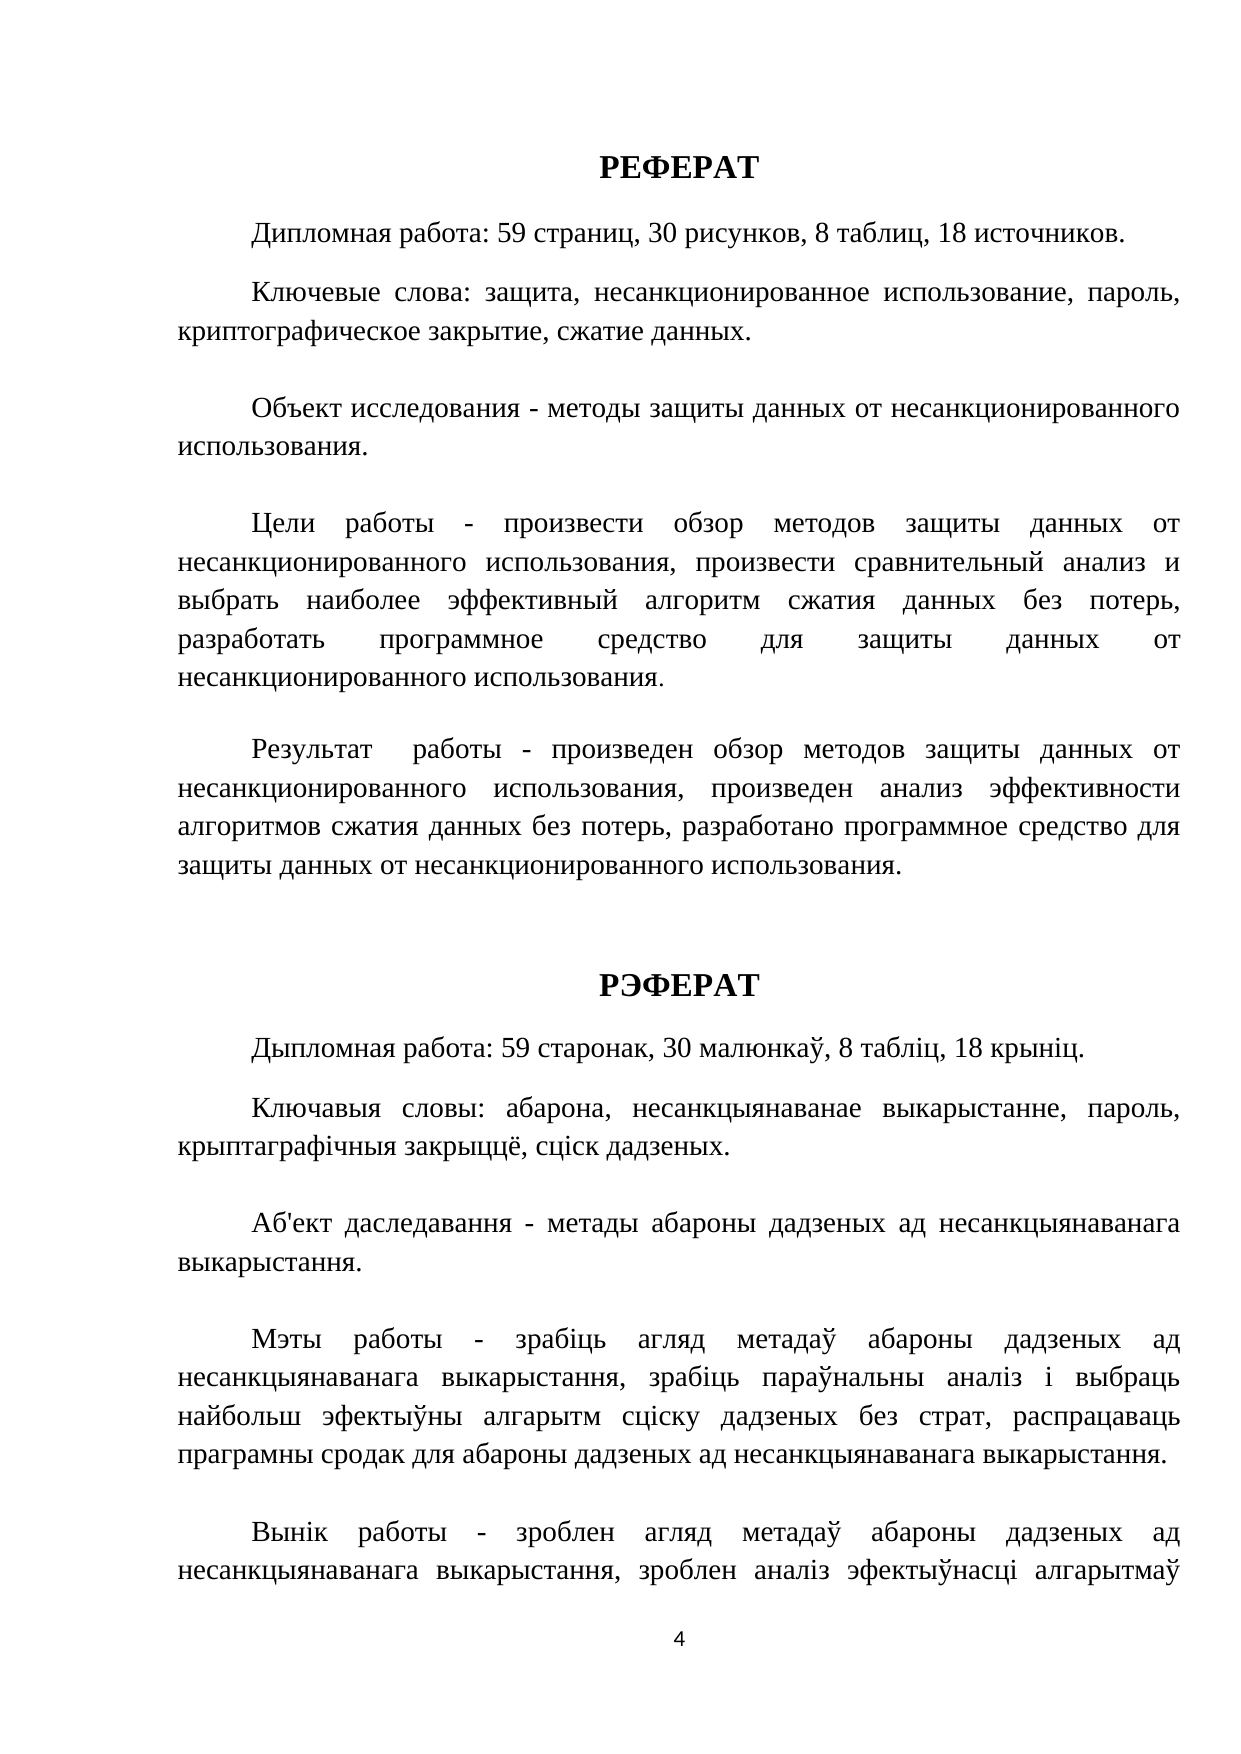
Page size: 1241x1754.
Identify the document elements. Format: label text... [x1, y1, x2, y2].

text Результат работы - произведен обзор методов защиты данных от несанкционированного использования, произведен анализ эффективности алгоритмов сжатия данных без потерь, разработано программное средство для защиты данных от несанкционированного использования. [177, 731, 1181, 880]
text Дипломная работа: 59 страниц, 30 рисунков, 8 таблиц, 18 источников. [177, 215, 1181, 248]
text Аб'ект даследавання - метады абароны дадзеных ад несанкцыянаванага выкарыстання. [177, 1205, 1181, 1277]
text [177, 1514, 1181, 1586]
text Объект исследования - методы защиты данных от несанкционированного использования. [177, 390, 1181, 462]
text Цели работы - произвести обзор методов защиты данных от несанкционированного использования, произвести сравнительный анализ и выбрать наиболее эффективный алгоритм сжатия данных без потерь, разработать программное средство для защиты данных от несанкционированного использования. [177, 505, 1181, 693]
text Мэты работы - зрабіць агляд метадаў абароны дадзеных ад несанкцыянаванага выкарыстання, зрабіць параўнальны аналіз і выбраць найбольш эфектыўны алгарытм сціску дадзеных без страт, распрацаваць праграмны сродак для абароны дадзеных ад несанкцыянаванага выкарыстання. [177, 1321, 1181, 1470]
text Ключевые слова: защита, несанкционированное использование, пароль, криптографическое закрытие, сжатие данных. [177, 274, 1181, 346]
text Ключавыя словы: абарона, несанкцыянаванае выкарыстанне, пароль, крыптаграфічныя закрыццё, сціск дадзеных. [177, 1090, 1181, 1162]
text РЭФЕРАТ [177, 966, 1181, 1004]
text Дыпломная работа: 59 старонак, 30 малюнкаў, 8 табліц, 18 крыніц. [177, 1030, 1181, 1064]
subtitle РЕФЕРАТ [177, 147, 1181, 186]
